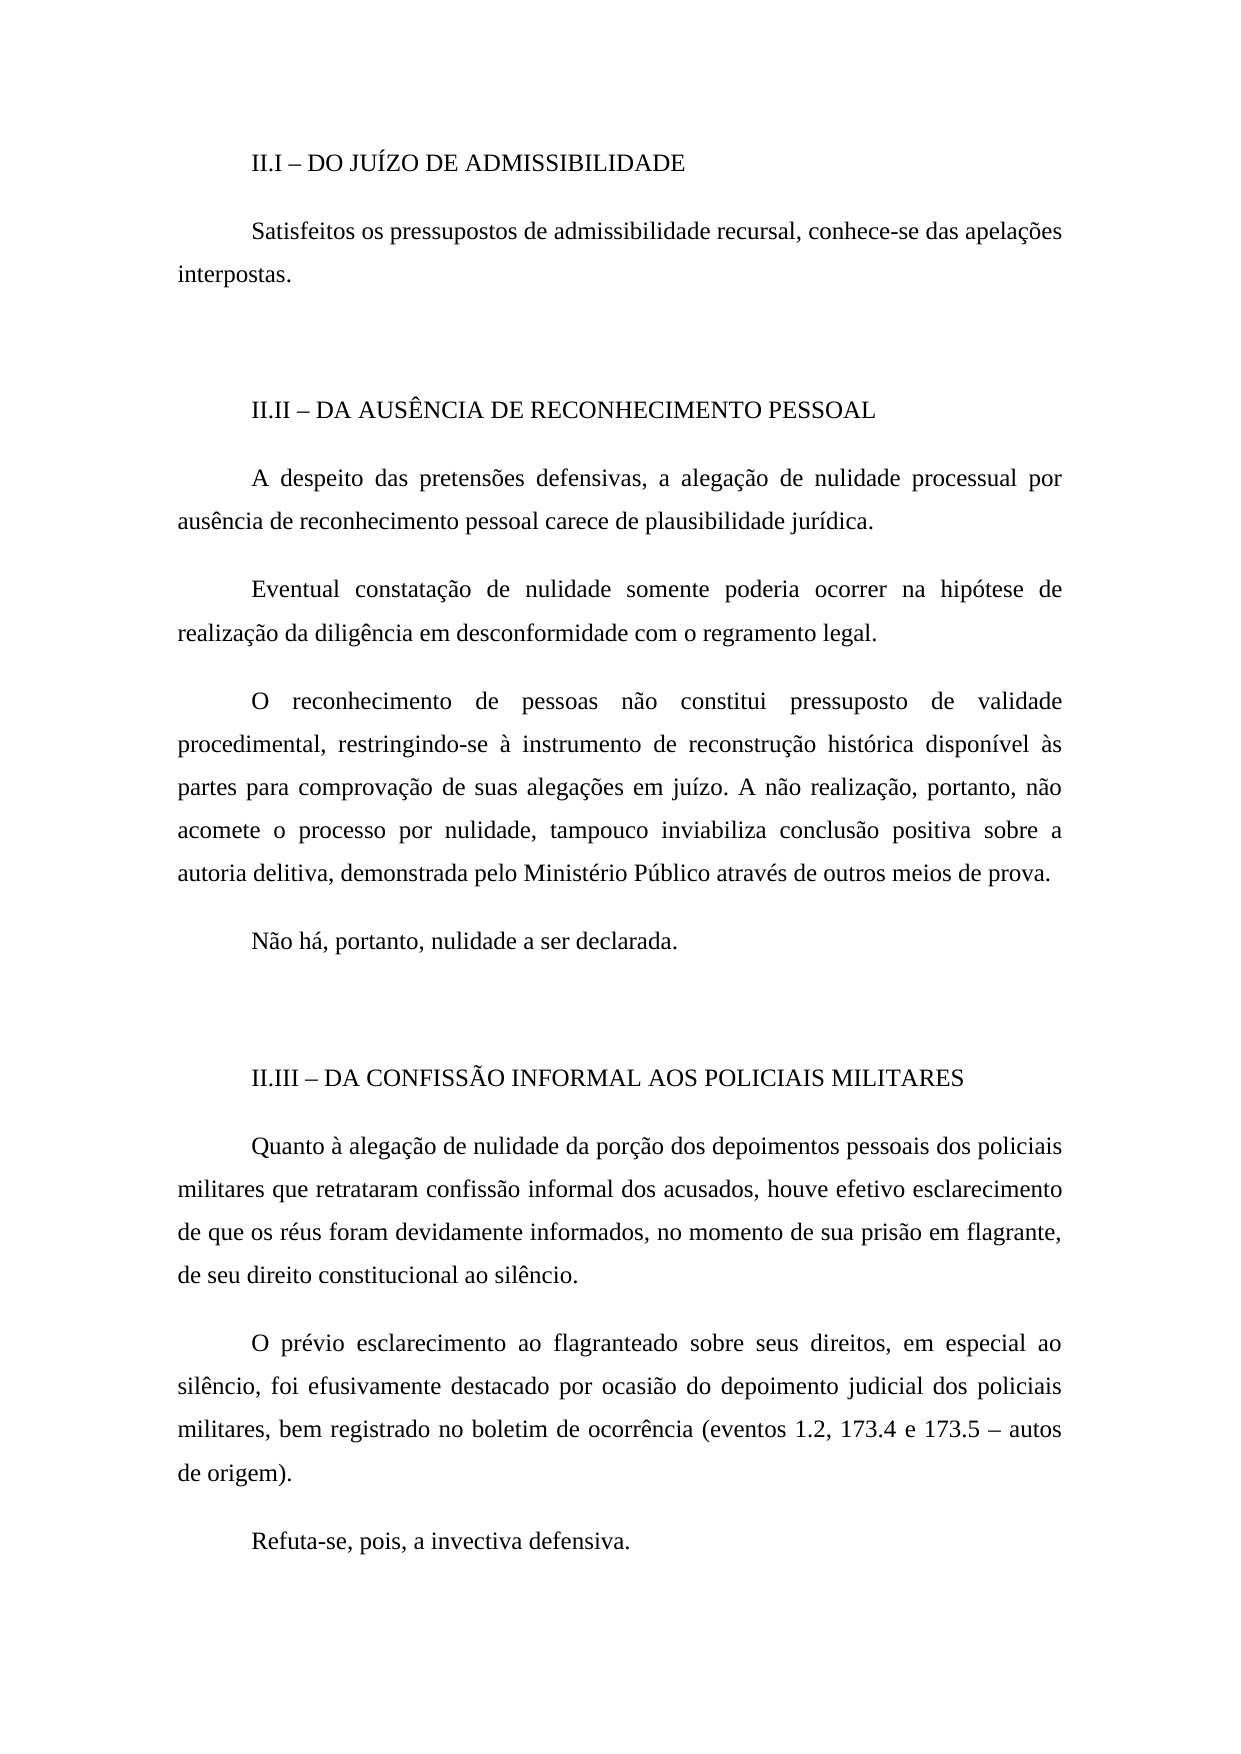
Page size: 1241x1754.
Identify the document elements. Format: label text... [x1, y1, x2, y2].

list O prévio esclarecimento ao flagranteado sobre seus direitos, em especial ao silêncio, foi efusivamente destacado por ocasião do depoimento judicial dos policiais militares, bem registrado no boletim de ocorrência (eventos 1.2, 173.4 e 173.5 – autos de origem). [177, 1328, 1063, 1486]
list A despeito das pretensões defensivas, a alegação de nulidade processual por ausência de reconhecimento pessoal carece de plausibilidade jurídica. [177, 463, 1063, 535]
list O reconhecimento de pessoas não constitui pressuposto de validade procedimental, restringindo-se à instrumento de reconstrução histórica disponível às partes para comprovação de suas alegações em juízo. A não realização, portanto, não acomete o processo por nulidade, tampouco inviabiliza conclusão positiva sobre a autoria delitiva, demonstrada pelo Ministério Público através de outros meios de prova. [177, 686, 1063, 887]
list II.II – DA AUSÊNCIA DE RECONHECIMENTO PESSOAL [177, 395, 1063, 424]
list II.III – DA CONFISSÃO INFORMAL AOS POLICIAIS MILITARES [177, 1063, 1063, 1091]
list Refuta-se, pois, a invectiva defensiva. [177, 1526, 1063, 1554]
list II.I – DO JUÍZO DE ADMISSIBILIDADE [177, 148, 1063, 176]
list Não há, portanto, nulidade a ser declarada. [177, 926, 1063, 955]
list Quanto à alegação de nulidade da porção dos depoimentos pessoais dos policiais militares que retrataram confissão informal dos acusados, houve efetivo esclarecimento de que os réus foram devidamente informados, no momento de sua prisão em flagrante, de seu direito constitucional ao silêncio. [177, 1131, 1063, 1289]
list Satisfeitos os pressupostos de admissibilidade recursal, conhece-se das apelações interpostas. [177, 216, 1063, 288]
list Eventual constatação de nulidade somente poderia ocorrer na hipótese de realização da diligência em desconformidade com o regramento legal. [177, 574, 1063, 646]
